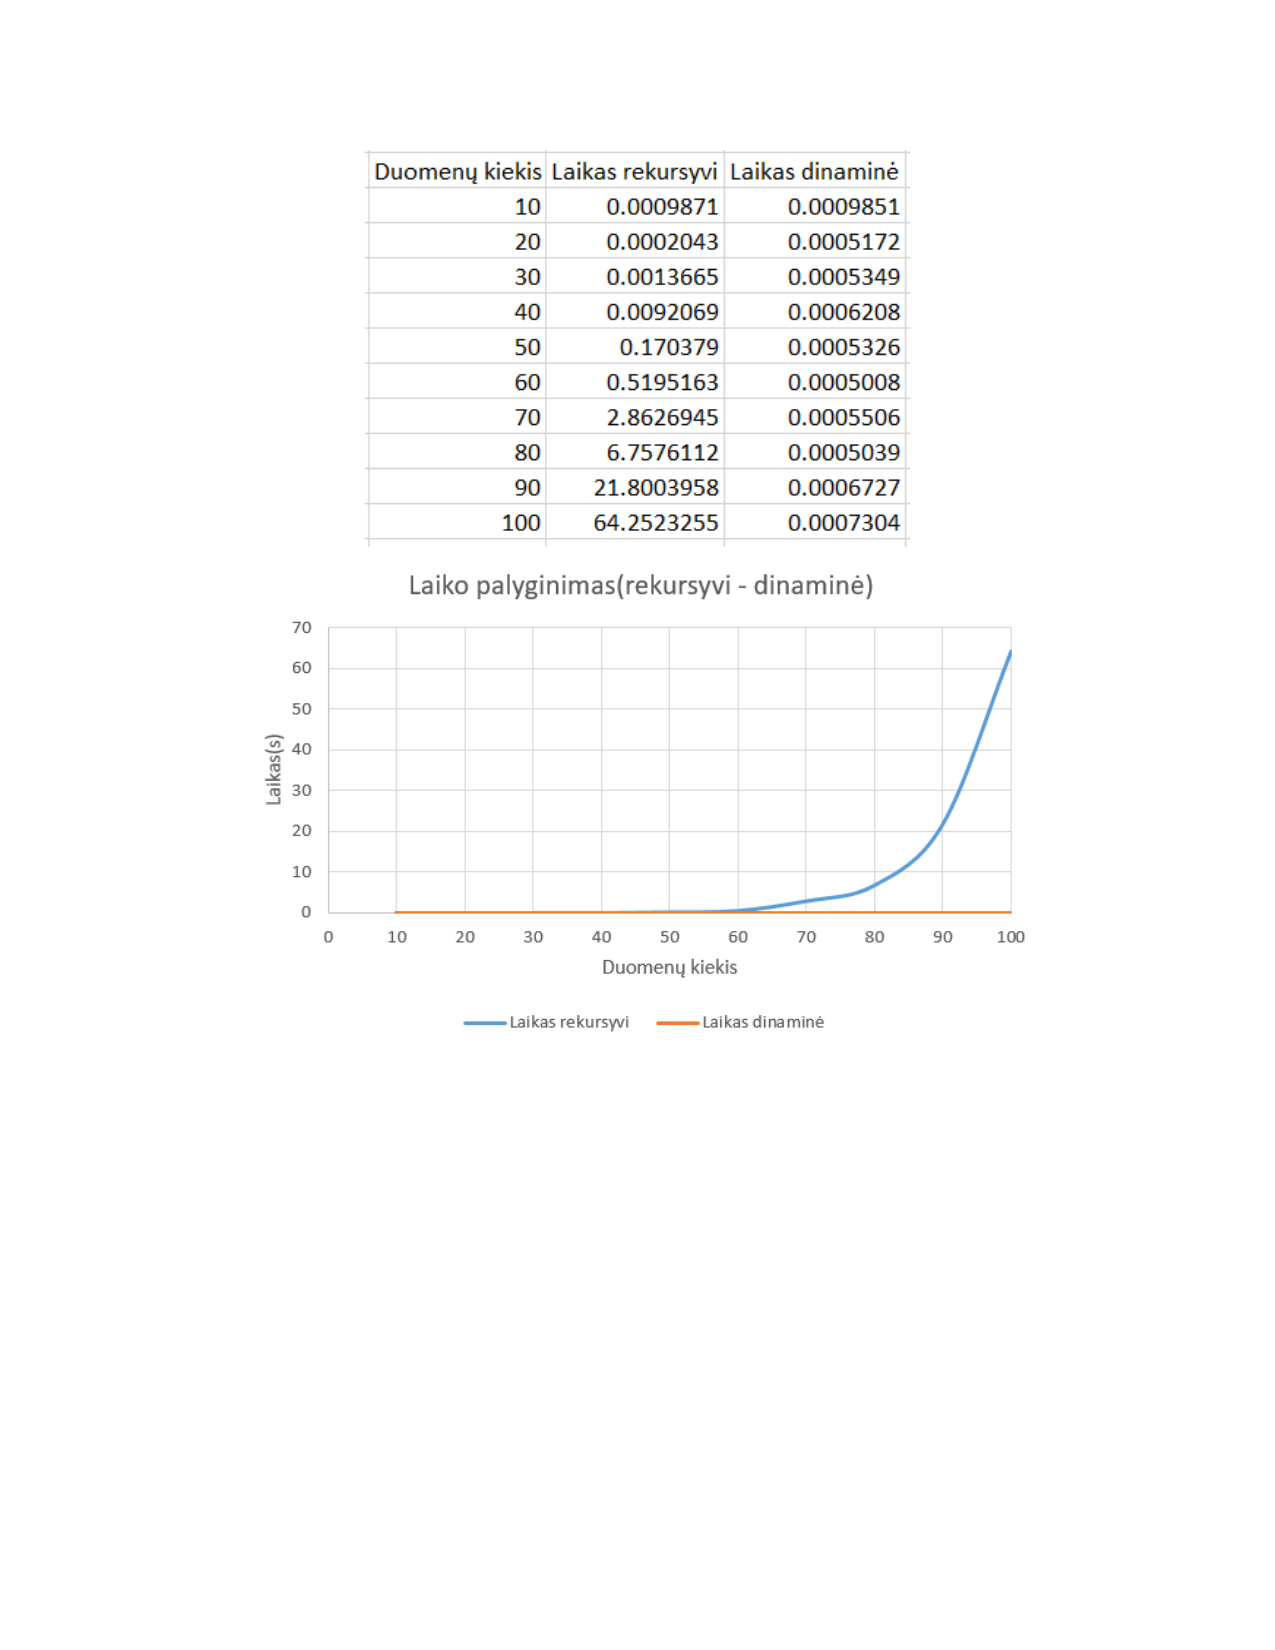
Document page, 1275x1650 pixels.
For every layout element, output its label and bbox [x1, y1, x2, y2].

picture [238, 554, 1037, 1039]
picture [364, 150, 911, 547]
